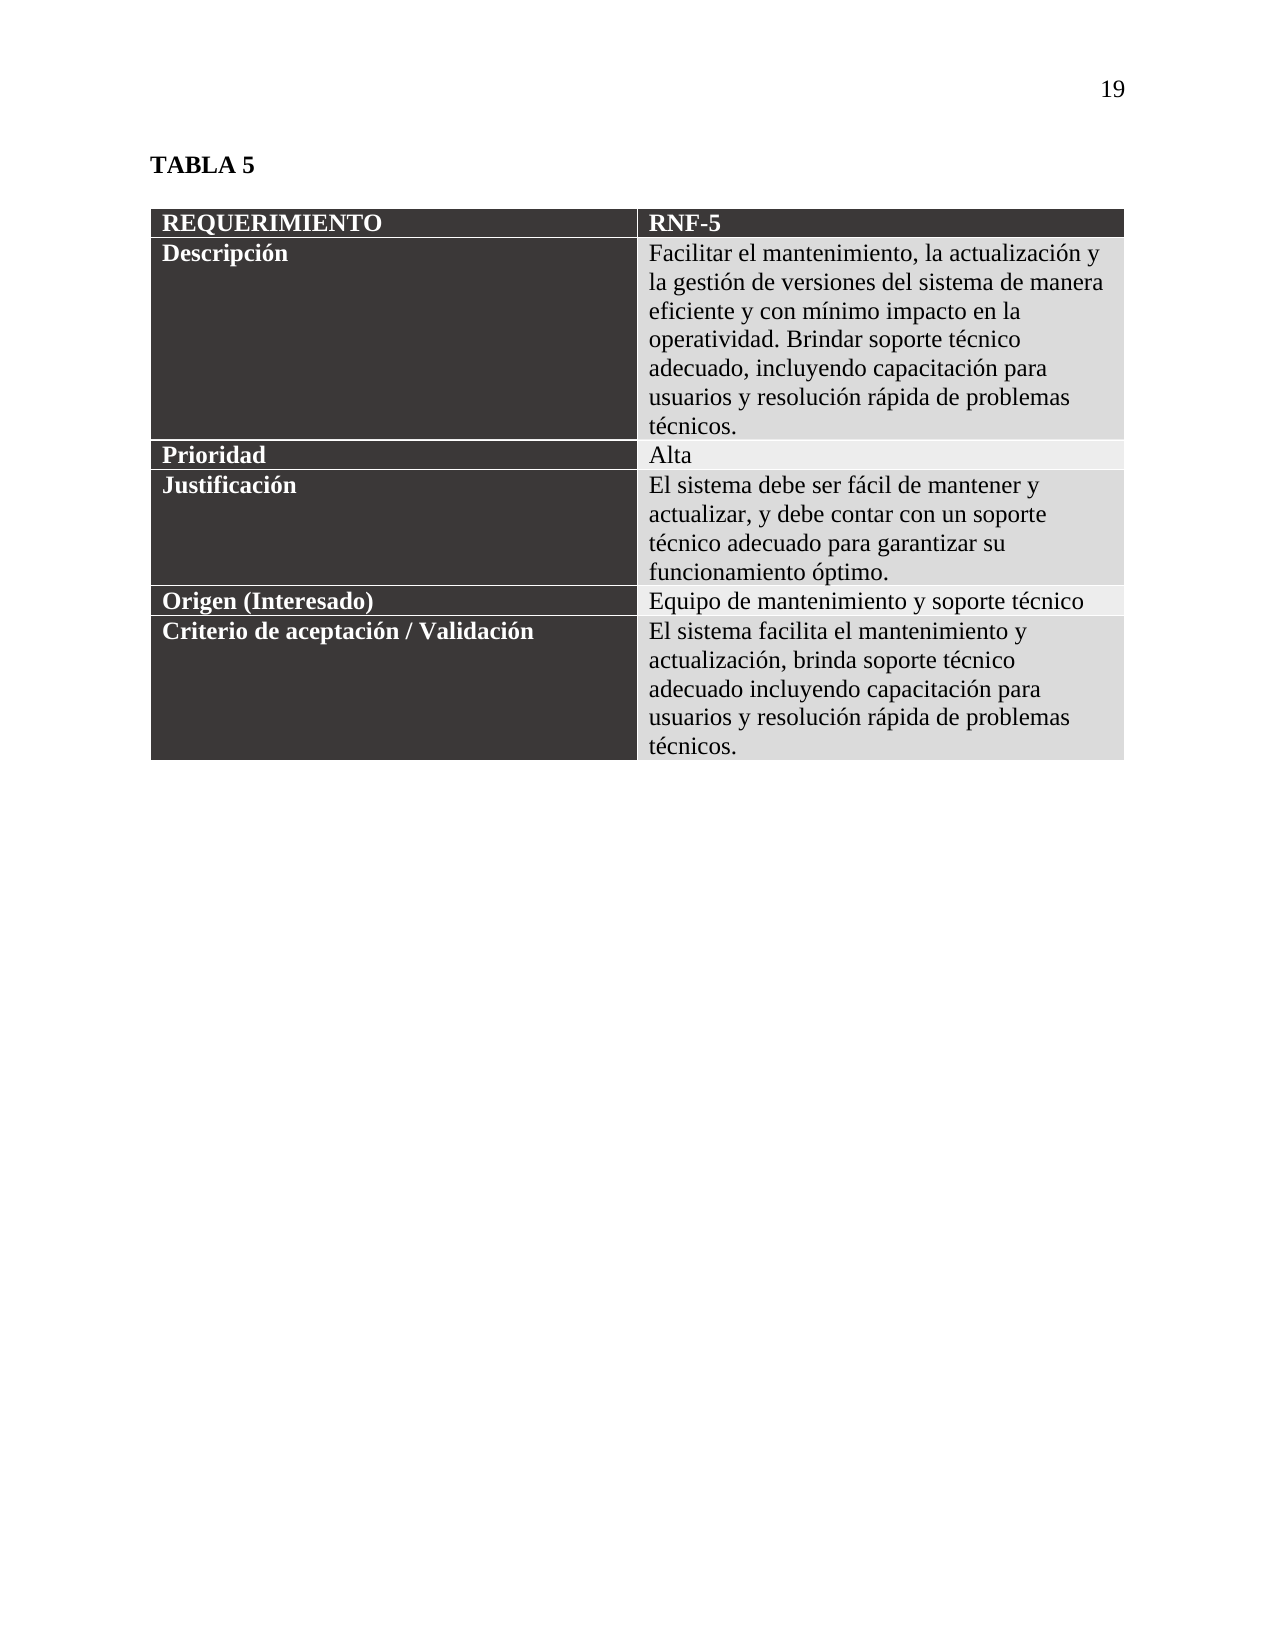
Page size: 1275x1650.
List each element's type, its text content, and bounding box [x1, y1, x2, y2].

table_cell El sistema facilita el mantenimiento y actualización, brinda soporte técnico adecuado incluyendo capacitación para usuarios y resolución rápida de problemas técnicos. [638, 616, 1124, 760]
table_cell Descripción [151, 238, 637, 439]
table_cell Prioridad [151, 441, 637, 469]
table_cell Alta [638, 441, 1124, 469]
table_cell Equipo de mantenimiento y soporte técnico [638, 586, 1124, 615]
table_cell Facilitar el mantenimiento, la actualización y la gestión de versiones del sistema de manera eficiente y con mínimo impacto en la operatividad. Brindar soporte técnico adecuado, incluyendo capacitación para usuarios y resolución rápida de problemas técnicos. [638, 238, 1124, 439]
table_cell Criterio de aceptación / Validación [151, 616, 637, 760]
subtitle TABLA 5 [150, 150, 1125, 179]
table_cell El sistema debe ser fácil de mantener y actualizar, y debe contar con un soporte técnico adecuado para garantizar su funcionamiento óptimo. [638, 470, 1124, 585]
table_header RNF-5 [638, 209, 1124, 237]
table_header REQUERIMIENTO [151, 209, 637, 237]
table_cell Justificación [151, 470, 637, 585]
table_cell Origen (Interesado) [151, 586, 637, 615]
